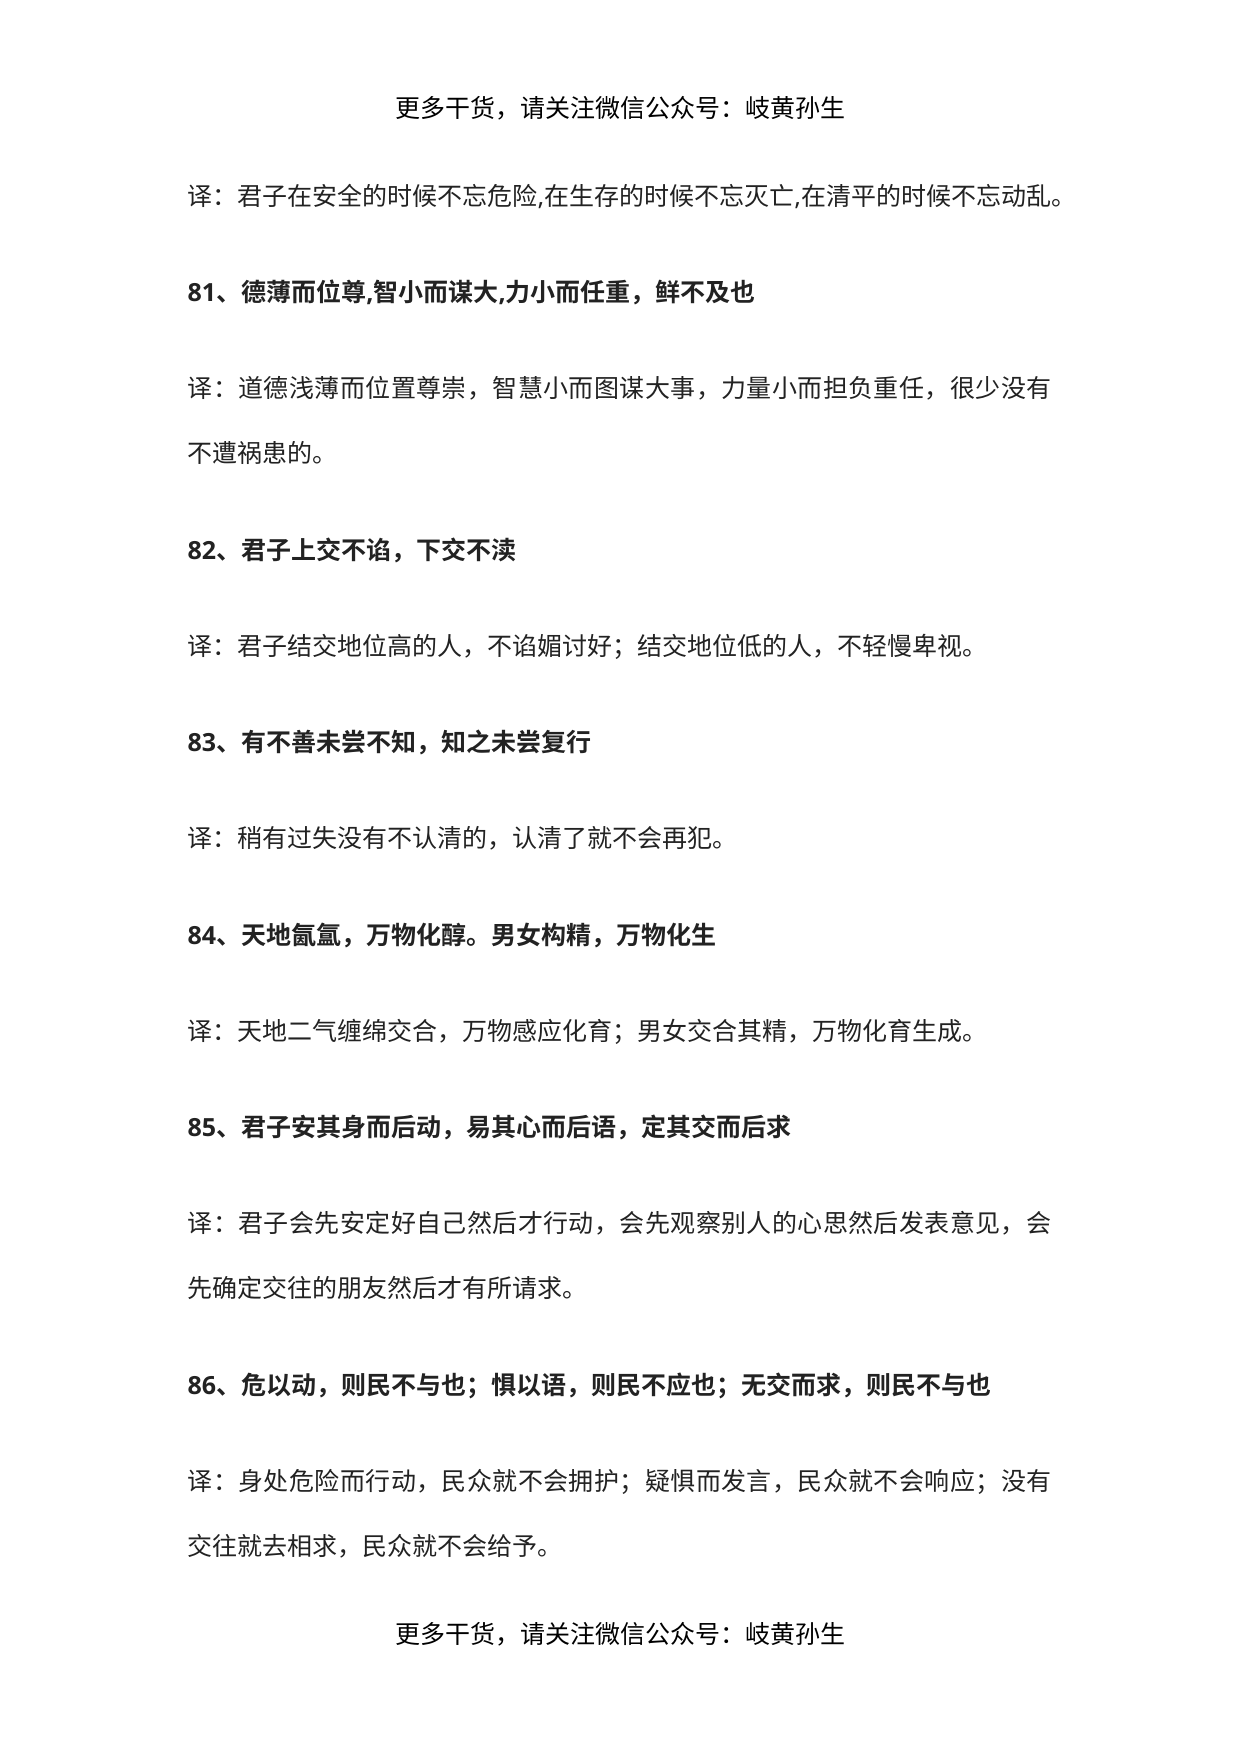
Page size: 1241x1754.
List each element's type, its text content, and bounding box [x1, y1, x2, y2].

text 83、有不善未尝不知，知之未尝复行 [187, 708, 1053, 773]
text 85、君子安其身而后动，易其心而后语，定其交而后求 [187, 1093, 1053, 1158]
text 82、君子上交不谄，下交不渎 [187, 516, 1053, 581]
text 译：道德浅薄而位置尊崇，智慧小而图谋大事，力量小而担负重任，很少没有不遭祸患的。 [187, 354, 1053, 484]
text 84、天地氤氲，万物化醇。男女构精，万物化生 [187, 901, 1053, 966]
text 译：稍有过失没有不认清的，认清了就不会再犯。 [187, 804, 1053, 869]
text 译：身处危险而行动，民众就不会拥护；疑惧而发言，民众就不会响应；没有交往就去相求，民众就不会给予。 [187, 1447, 1053, 1577]
text 81、德薄而位尊,智小而谋大,力小而任重，鲜不及也 [187, 258, 1053, 323]
text 译：君子会先安定好自己然后才行动，会先观察别人的心思然后发表意见，会先确定交往的朋友然后才有所请求。 [187, 1189, 1053, 1319]
text 译：天地二气缠绵交合，万物感应化育；男女交合其精，万物化育生成。 [187, 997, 1053, 1062]
text 译：君子结交地位高的人，不谄媚讨好；结交地位低的人，不轻慢卑视。 [187, 612, 1053, 677]
text 86、危以动，则民不与也；惧以语，则民不应也；无交而求，则民不与也 [187, 1351, 1053, 1416]
text 译：君子在安全的时候不忘危险,在生存的时候不忘灭亡,在清平的时候不忘动乱。 [187, 162, 1053, 227]
